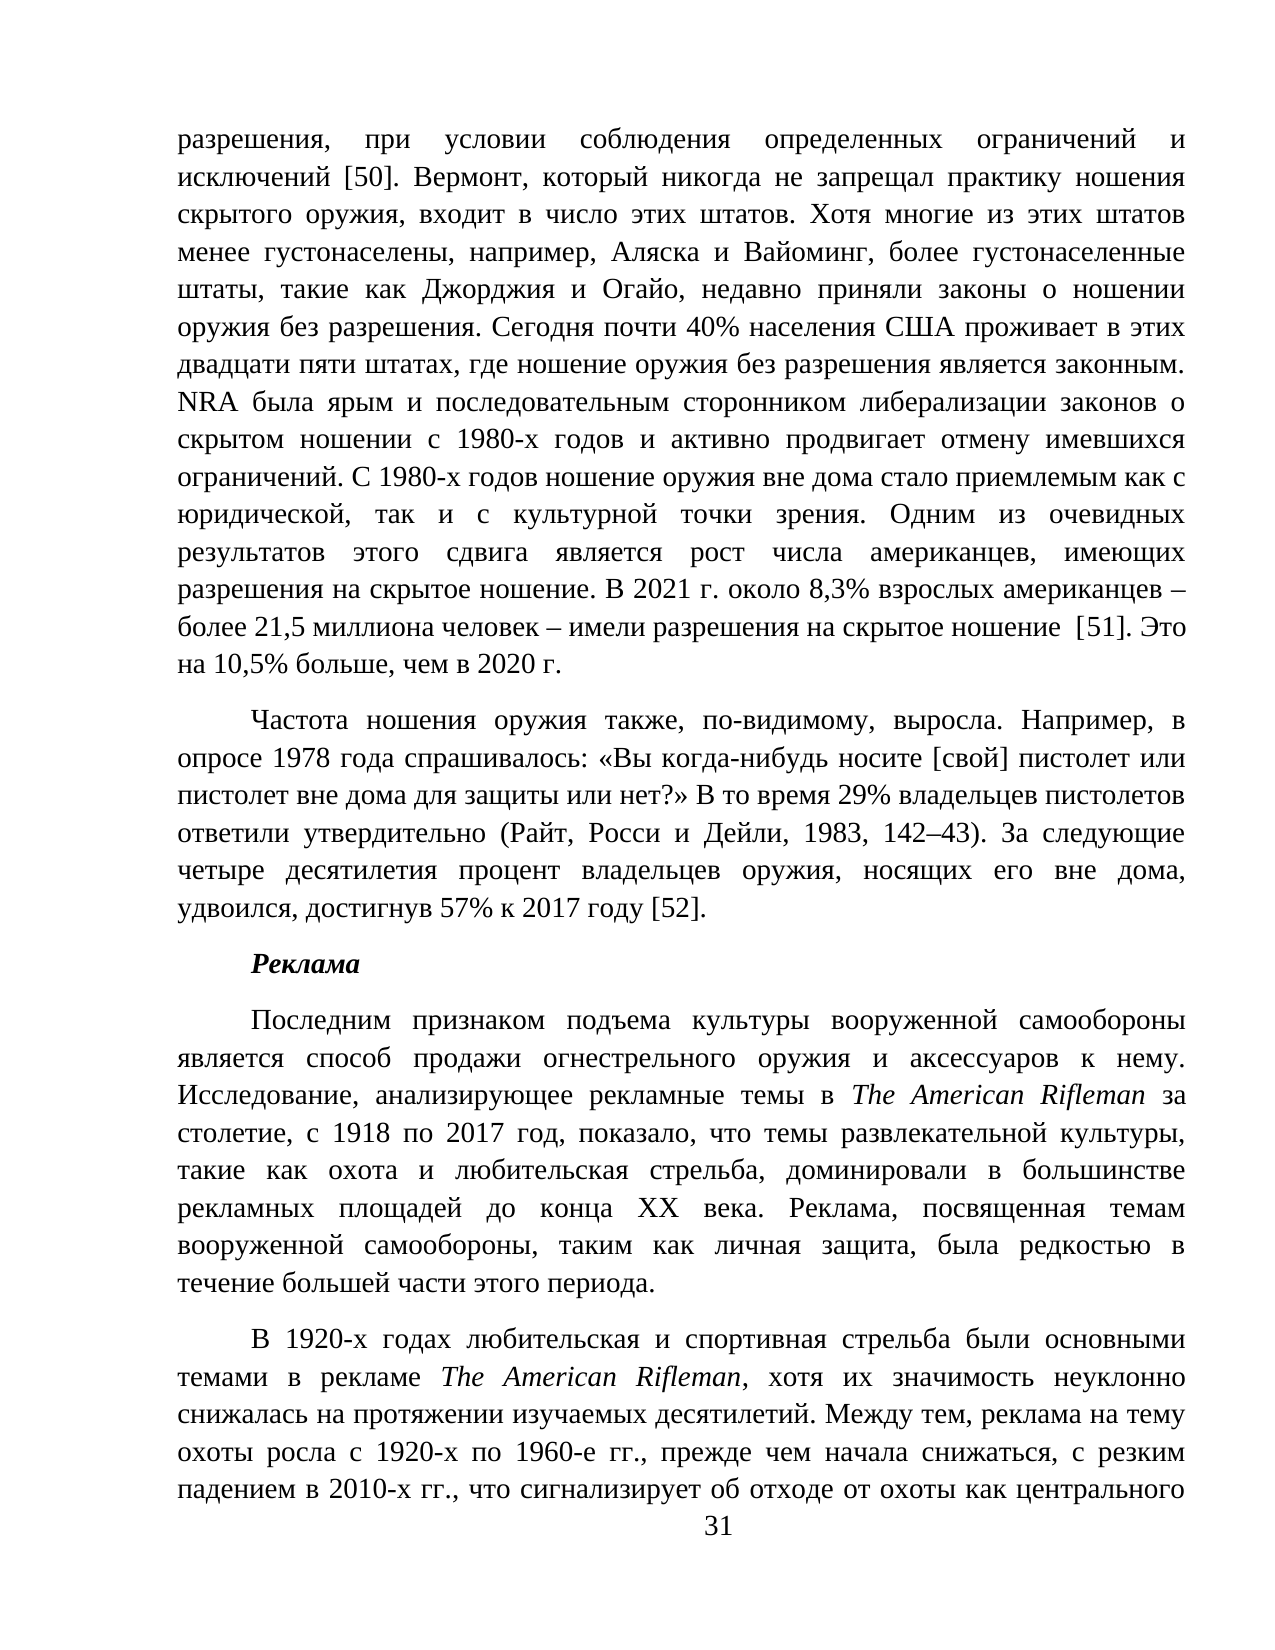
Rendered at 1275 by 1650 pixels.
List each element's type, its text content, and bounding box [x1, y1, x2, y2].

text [177, 118, 1186, 681]
text Частота ношения оружия также, по-видимому, выросла. Например, в опросе 1978 года спрашивалось: «Вы когда-нибудь носите [свой] пистолет или пистолет вне дома для защиты или нет?» В то время 29% владельцев пистолетов ответили утвердительно (Райт, Росси и Дейли, 1983, 142–43). За следующие четыре десятилетия процент владельцев оружия, носящих его вне дома, удвоился, достигнув 57% к 2017 году [52]. [177, 700, 1186, 925]
text Реклама [177, 943, 1186, 981]
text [177, 1318, 1186, 1506]
text Последним признаком подъема культуры вооруженной самообороны является способ продажи огнестрельного оружия и аксессуаров к нему. Исследование, анализирующее рекламные темы в The American Rifleman за столетие, с 1918 по 2017 год, показало, что темы развлекательной культуры, такие как охота и любительская стрельба, доминировали в большинстве рекламных площадей до конца XX века. Реклама, посвященная темам вооруженной самообороны, таким как личная защита, была редкостью в течение большей части этого периода. [177, 1000, 1186, 1300]
